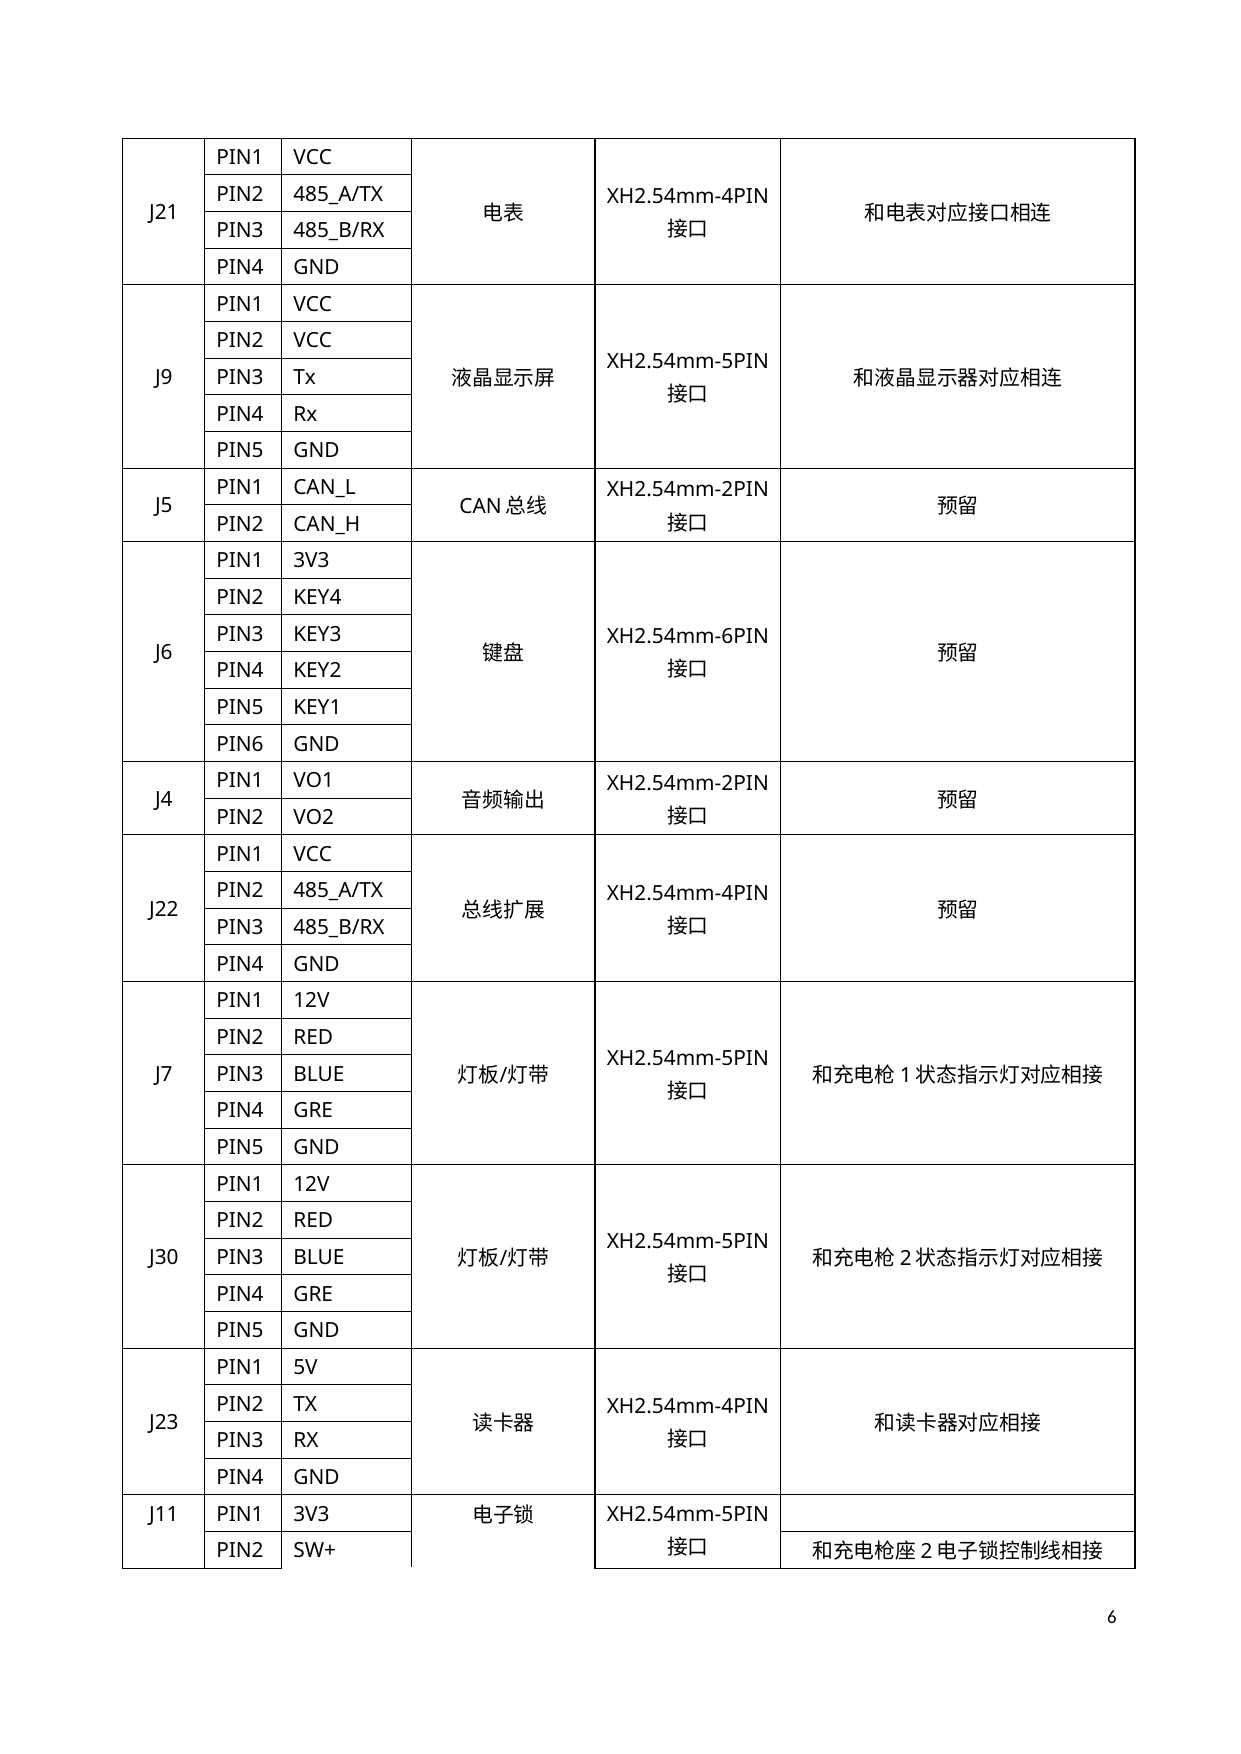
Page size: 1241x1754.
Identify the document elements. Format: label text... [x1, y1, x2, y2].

table_cell KEY3 [282, 615, 411, 651]
table_cell PIN2 [205, 1385, 281, 1421]
table_cell J11 [123, 1495, 204, 1568]
table_cell XH2.54mm-4PIN接口 [596, 139, 780, 284]
table_cell XH2.54mm-5PIN接口 [596, 285, 780, 468]
table_cell 预留 [781, 542, 1134, 761]
table_cell PIN4 [205, 1275, 281, 1311]
table_cell RED [282, 1019, 411, 1054]
table_cell RED [282, 1202, 411, 1238]
table_cell 485_A/TX [282, 872, 411, 908]
table_cell J9 [123, 285, 204, 468]
table_cell PIN2 [205, 175, 281, 211]
table_cell CAN总线 [412, 469, 594, 541]
table_cell 和充电枪2状态指示灯对应相接 [781, 1165, 1134, 1348]
table_cell RX [282, 1422, 411, 1458]
table_cell PIN4 [205, 395, 281, 431]
table_cell 3V3 [282, 542, 411, 578]
table_cell GRE [282, 1275, 411, 1311]
table_cell 音频输出 [412, 762, 594, 834]
table_cell PIN3 [205, 909, 281, 944]
table_cell PIN5 [205, 432, 281, 468]
table_cell 灯板/灯带 [412, 982, 594, 1164]
table_cell PIN1 [205, 285, 281, 321]
table_cell 液晶显示屏 [412, 285, 594, 468]
table_cell PIN5 [205, 1312, 281, 1348]
table_cell J6 [123, 542, 204, 761]
table_cell TX [282, 1385, 411, 1421]
table_cell PIN4 [205, 249, 281, 284]
table_cell XH2.54mm-5PIN接口 [596, 982, 780, 1164]
table_cell PIN1 [205, 1495, 281, 1531]
table_cell PIN4 [205, 652, 281, 688]
table_cell VCC [282, 835, 411, 871]
table_cell PIN1 [205, 1349, 281, 1384]
table_cell PIN5 [205, 689, 281, 724]
table_cell PIN1 [205, 469, 281, 504]
table_cell J4 [123, 762, 204, 834]
table_cell [781, 1495, 1134, 1531]
table_cell PIN1 [205, 1165, 281, 1201]
table_cell [781, 835, 1134, 871]
table_cell GRE [282, 1092, 411, 1128]
table_cell 485_B/RX [282, 212, 411, 248]
table_cell 12V [282, 1165, 411, 1201]
table_cell VCC [282, 285, 411, 321]
table_cell VCC [282, 139, 411, 174]
table_cell J23 [123, 1349, 204, 1494]
table_cell XH2.54mm-5PIN接口 [596, 1495, 780, 1568]
table_cell 485_A/TX [282, 175, 411, 211]
table_cell 485_B/RX [282, 909, 411, 944]
table_cell 电表 [412, 139, 594, 284]
table_cell PIN1 [205, 982, 281, 1018]
table_cell GND [282, 432, 411, 468]
table_cell Tx [282, 359, 411, 394]
table_cell 电子锁 [411, 1495, 594, 1568]
table_cell XH2.54mm-4PIN接口 [596, 835, 780, 981]
table_cell 读卡器 [412, 1349, 594, 1494]
table_cell PIN3 [205, 615, 281, 651]
table_cell PIN1 [205, 542, 281, 578]
table_cell PIN4 [205, 1459, 281, 1494]
table_cell VO2 [282, 799, 411, 834]
table_cell J7 [123, 982, 204, 1164]
table_cell KEY4 [282, 579, 411, 614]
table_cell PIN3 [205, 1055, 281, 1091]
table_cell GND [282, 1459, 411, 1494]
table_cell 和液晶显示器对应相连 [781, 285, 1134, 468]
table_cell 和读卡器对应相接 [781, 1349, 1134, 1494]
table_cell GND [282, 1129, 411, 1164]
table_cell PIN2 [205, 872, 281, 908]
table_cell 键盘 [412, 542, 594, 761]
table_cell 12V [282, 982, 411, 1018]
table_cell [781, 944, 1134, 981]
table_cell PIN2 [205, 799, 281, 834]
table_cell PIN2 [205, 1532, 281, 1568]
table_cell XH2.54mm-5PIN接口 [596, 1165, 780, 1348]
table_cell PIN2 [205, 579, 281, 614]
table_cell GND [282, 249, 411, 284]
table_cell GND [282, 945, 411, 981]
table_cell PIN1 [205, 139, 281, 174]
table_cell PIN6 [205, 725, 281, 761]
table_cell GND [282, 725, 411, 761]
table_cell PIN4 [205, 1092, 281, 1128]
table_cell 和充电枪1状态指示灯对应相接 [781, 982, 1134, 1164]
table_cell VCC [282, 322, 411, 358]
table_cell KEY1 [282, 689, 411, 724]
table_cell CAN_L [282, 469, 411, 504]
table_cell CAN_H [282, 505, 411, 541]
table_cell PIN4 [205, 945, 281, 981]
table_cell BLUE [282, 1239, 411, 1274]
table_cell PIN1 [205, 762, 281, 798]
table_cell 预留 [781, 871, 1134, 944]
table_cell PIN2 [205, 1202, 281, 1238]
table_cell J30 [123, 1165, 204, 1348]
table_cell 和电表对应接口相连 [781, 139, 1134, 284]
table_cell 预留 [781, 762, 1134, 834]
table_cell 总线扩展 [412, 835, 594, 981]
table_cell J5 [123, 469, 204, 541]
table_cell 预留 [781, 469, 1134, 541]
table_cell XH2.54mm-4PIN接口 [596, 1349, 780, 1494]
table_cell PIN5 [205, 1129, 281, 1164]
table_cell PIN3 [205, 212, 281, 248]
table_cell PIN3 [205, 1239, 281, 1274]
table_cell XH2.54mm-2PIN接口 [596, 762, 780, 834]
table_cell Rx [282, 395, 411, 431]
table_cell PIN2 [205, 505, 281, 541]
table_cell XH2.54mm-6PIN接口 [596, 542, 780, 761]
table_cell KEY2 [282, 652, 411, 688]
table_cell VO1 [282, 762, 411, 798]
table_cell BLUE [282, 1055, 411, 1091]
table_cell GND [282, 1312, 411, 1348]
table_cell PIN3 [205, 1422, 281, 1458]
table_cell PIN3 [205, 359, 281, 394]
table_cell 5V [282, 1349, 411, 1384]
table_cell 灯板/灯带 [412, 1165, 594, 1348]
table_cell 3V3 [282, 1495, 411, 1531]
table_cell PIN2 [205, 322, 281, 358]
table_cell SW+ [282, 1532, 411, 1568]
table_cell XH2.54mm-2PIN接口 [596, 469, 780, 541]
table_cell J22 [123, 835, 204, 981]
table_cell J21 [123, 139, 204, 284]
table_cell PIN1 [205, 835, 281, 871]
table_cell PIN2 [205, 1019, 281, 1054]
table_cell 和充电枪座2电子锁控制线相接 [781, 1532, 1134, 1568]
